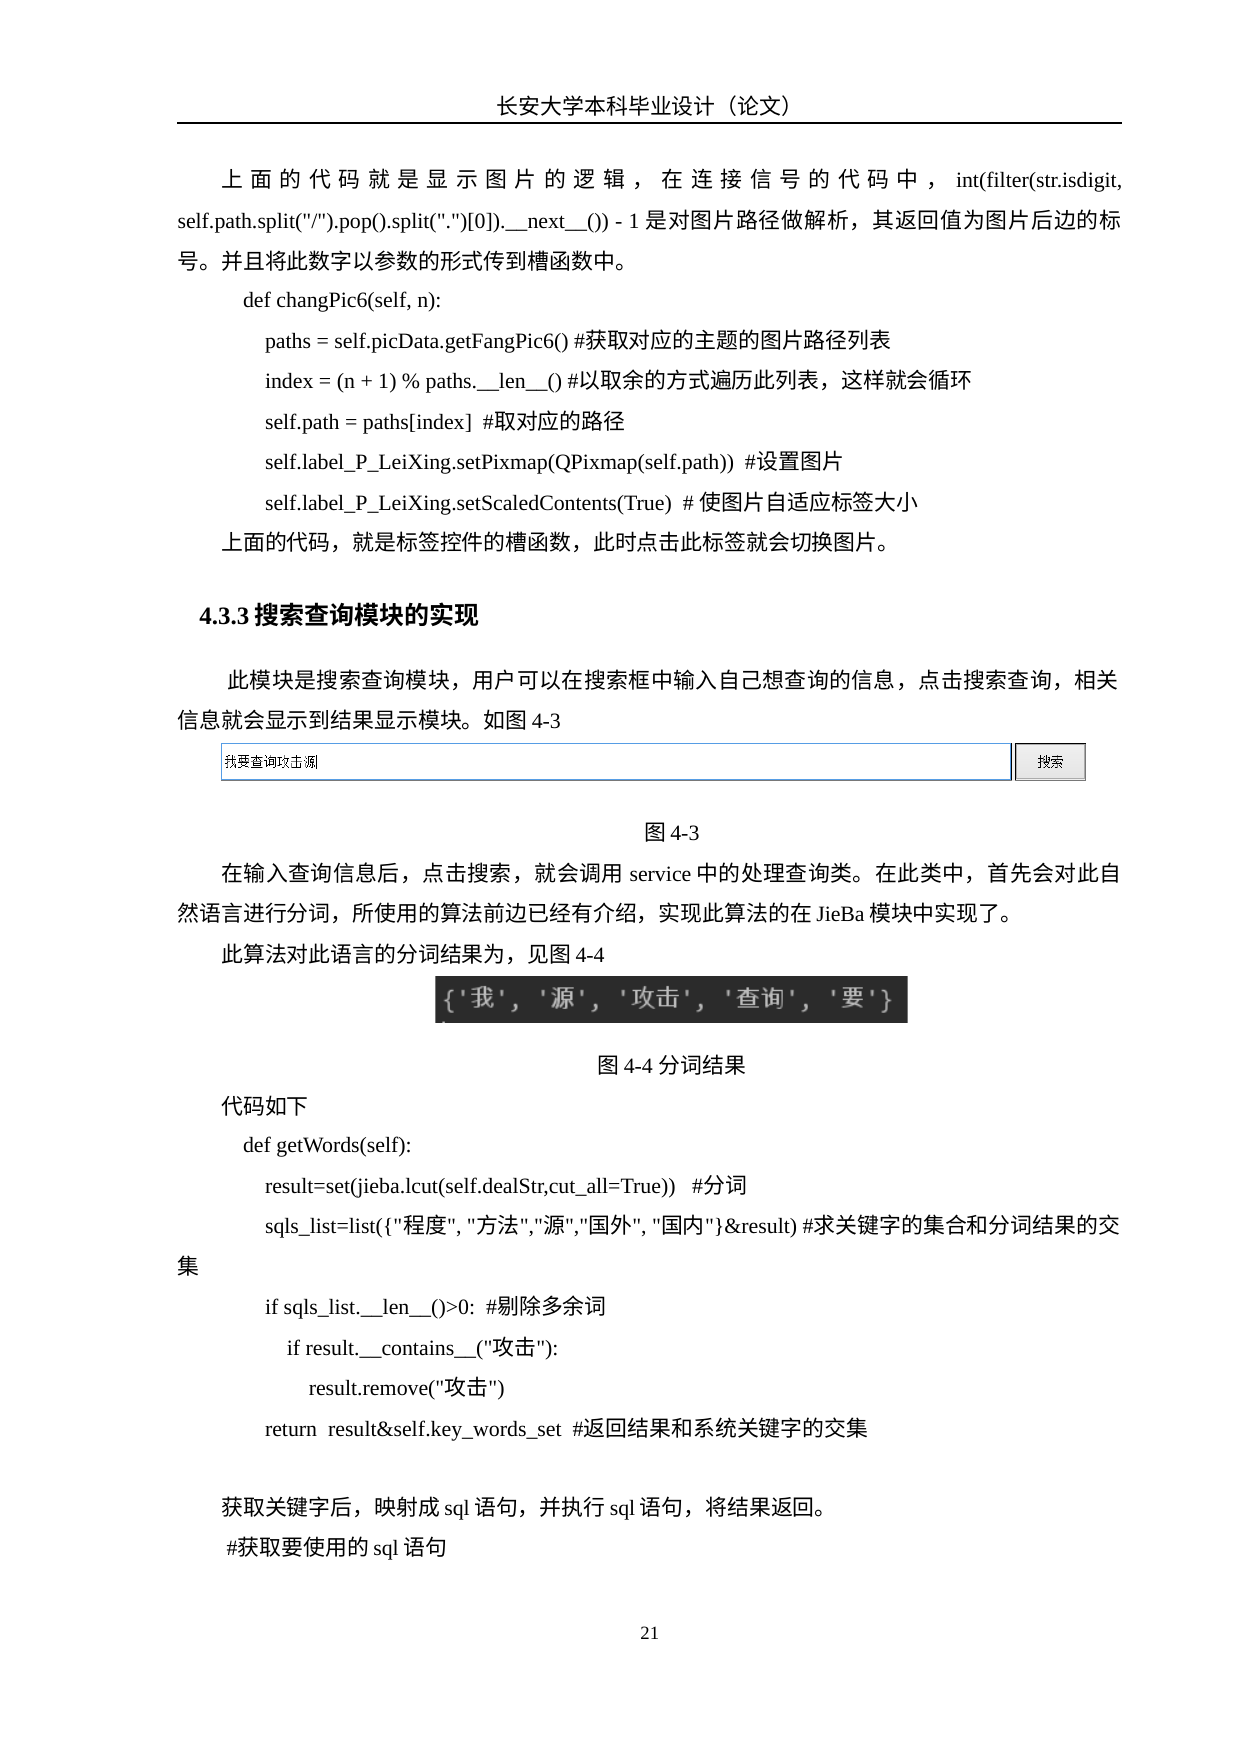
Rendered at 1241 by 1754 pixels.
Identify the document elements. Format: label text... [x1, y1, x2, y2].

text 上面的代码就是显示图片的逻辑，在连接信号的代码中，int(filter(str.isdigit, self.path.split("/").pop().split(".")[0]).__next__()) - 1是对图片路径做解析，其返回值为图片后边的标号。并且将此数字以参数的形式传到槽函数中。 [177, 162, 1122, 276]
picture [221, 743, 1086, 781]
text 代码如下 [177, 1088, 1122, 1121]
text if result.__contains__("攻击"): [177, 1329, 1122, 1362]
text #获取要使用的sql语句 [177, 1530, 1122, 1562]
text 图4-4 分词结果 [177, 1048, 1122, 1080]
text paths = self.picData.getFangPic6() #获取对应的主题的图片路径列表 [177, 322, 1122, 355]
text if sqls_list.__len__()>0: #剔除多余词 [177, 1289, 1122, 1321]
text 图4-3 [177, 815, 1122, 847]
picture [435, 976, 908, 1023]
text self.label_P_LeiXing.setPixmap(QPixmap(self.path)) #设置图片 [177, 444, 1122, 476]
text 获取关键字后，映射成sql语句，并执行sql语句，将结果返回。 [177, 1489, 1122, 1522]
text self.path = paths[index] #取对应的路径 [177, 403, 1122, 436]
text 此算法对此语言的分词结果为，见图4-4 [177, 936, 1122, 969]
text 此模块是搜索查询模块，用户可以在搜索框中输入自己想查询的信息，点击搜索查询，相关信息就会显示到结果显示模块。如图4-3 [177, 662, 1122, 736]
subtitle 4.3.3搜索查询模块的实现 [199, 581, 1122, 646]
text 在输入查询信息后，点击搜索，就会调用service中的处理查询类。在此类中，首先会对此自然语言进行分词，所使用的算法前边已经有介绍，实现此算法的在JieBa模块中实现了。 [177, 855, 1122, 928]
text result.remove("攻击") [177, 1370, 1122, 1402]
text index = (n + 1) % paths.__len__() #以取余的方式遍历此列表，这样就会循环 [177, 363, 1122, 395]
text self.label_P_LeiXing.setScaledContents(True) # 使图片自适应标签大小 [177, 484, 1122, 517]
text 上面的代码，就是标签控件的槽函数，此时点击此标签就会切换图片。 [177, 524, 1122, 557]
text def changPic6(self, n): [177, 284, 1122, 316]
text def getWords(self): [177, 1129, 1122, 1161]
text return result&self.key_words_set #返回结果和系统关键字的交集 [177, 1410, 1122, 1443]
text result=set(jieba.lcut(self.dealStr,cut_all=True)) #分词 [177, 1167, 1122, 1200]
text sqls_list=list({"程度", "方法","源","国外", "国内"}&result) #求关键字的集合和分词结果的交集 [177, 1208, 1122, 1281]
